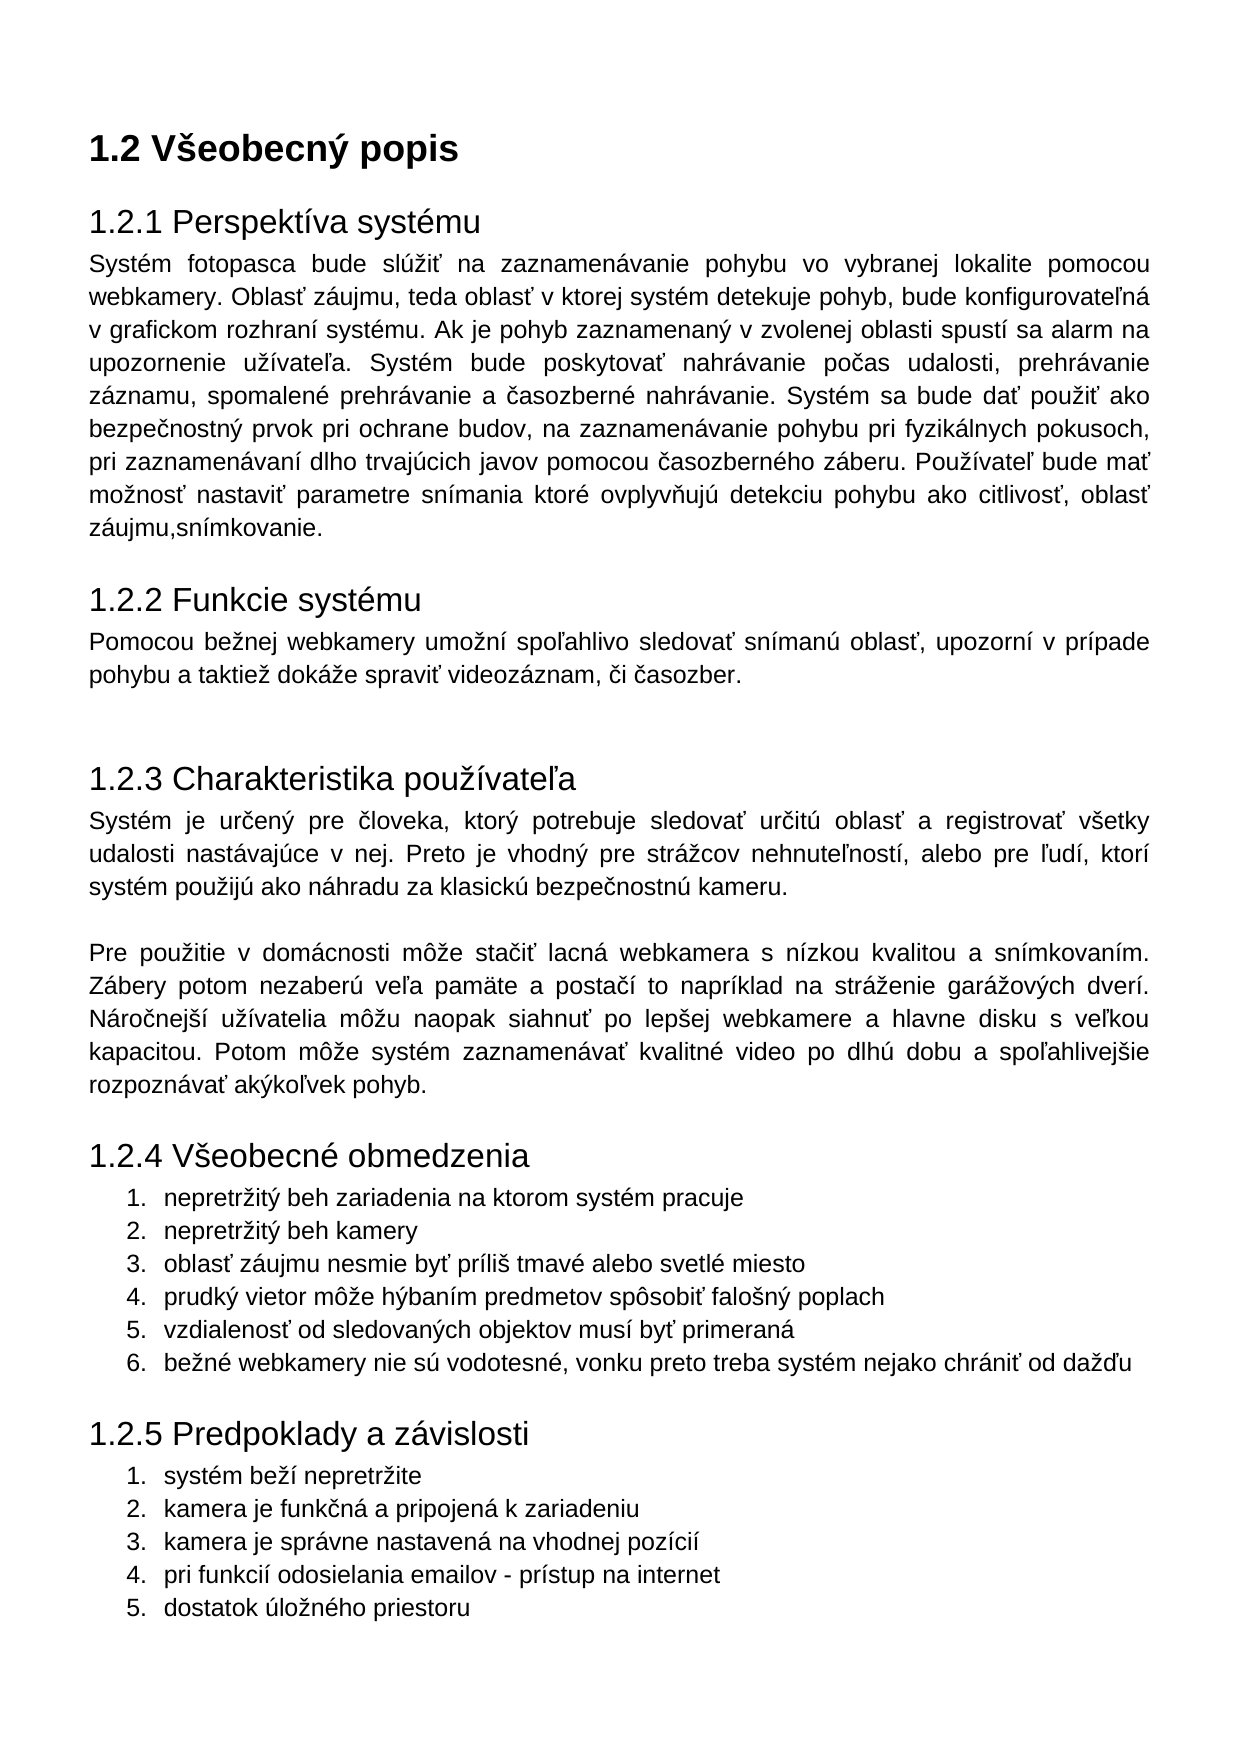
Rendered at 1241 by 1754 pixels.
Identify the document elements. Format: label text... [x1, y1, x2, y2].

list kamera je správne nastavená na vhodnej pozícií [126, 1527, 1152, 1556]
text Pre použitie v domácnosti môže stačiť lacná webkamera s nízkou kvalitou a snímkovaním. Zábery potom nezaberú veľa pamäte a postačí to napríklad na stráženie garážových dverí. Náročnejší užívatelia môžu naopak siahnuť po lepšej webkamere a hlavne disku s veľkou kapacitou. Potom môže systém zaznamenávať kvalitné video po dlhú dobu a spoľahlivejšie rozpoznávať akýkoľvek pohyb. [88, 938, 1152, 1099]
list nepretržitý beh kamery [126, 1216, 1152, 1245]
list oblasť záujmu nesmie byť príliš tmavé alebo svetlé miesto [126, 1249, 1152, 1278]
subtitle 1.2 Všeobecný popis [88, 126, 1152, 169]
list nepretržitý beh zariadenia na ktorom systém pracuje [126, 1183, 1152, 1212]
list prudký vietor môže hýbaním predmetov spôsobiť falošný poplach [126, 1282, 1152, 1311]
list kamera je funkčná a pripojená k zariadeniu [126, 1494, 1152, 1523]
subtitle 1.2.4 Všeobecné obmedzenia [88, 1136, 1152, 1175]
text Systém fotopasca bude slúžiť na zaznamenávanie pohybu vo vybranej lokalite pomocou webkamery. Oblasť záujmu, teda oblasť v ktorej systém detekuje pohyb, bude konfigurovateľná v grafickom rozhraní systému. Ak je pohyb zaznamenaný v zvolenej oblasti spustí sa alarm na upozornenie užívateľa. Systém bude poskytovať nahrávanie počas udalosti, prehrávanie záznamu, spomalené prehrávanie a časozberné nahrávanie. Systém sa bude dať použiť ako bezpečnostný prvok pri ochrane budov, na zaznamenávanie pohybu pri fyzikálnych pokusoch, pri zaznamenávaní dlho trvajúcich javov pomocou časozberného záberu. Používateľ bude mať možnosť nastaviť parametre snímania ktoré ovplyvňujú detekciu pohybu ako citlivosť, oblasť záujmu,snímkovanie. [88, 249, 1152, 542]
list bežné webkamery nie sú vodotesné, vonku preto treba systém nejako chrániť od dažďu [126, 1348, 1152, 1377]
list pri funkcií odosielania emailov - prístup na internet [126, 1560, 1152, 1589]
text Systém je určený pre človeka, ktorý potrebuje sledovať určitú oblasť a registrovať všetky udalosti nastávajúce v nej. Preto je vhodný pre strážcov nehnuteľností, alebo pre ľudí, ktorí systém použijú ako náhradu za klasickú bezpečnostnú kameru. [88, 806, 1152, 901]
list dostatok úložného priestoru [126, 1593, 1152, 1622]
subtitle 1.2.3 Charakteristika používateľa [88, 759, 1152, 797]
text Pomocou bežnej webkamery umožní spoľahlivo sledovať snímanú oblasť, upozorní v prípade pohybu a taktiež dokáže spraviť videozáznam, či časozber. [88, 627, 1152, 688]
subtitle 1.2.2 Funkcie systému [88, 580, 1152, 618]
list systém beží nepretržite [126, 1461, 1152, 1490]
subtitle 1.2.5 Predpoklady a závislosti [88, 1414, 1152, 1453]
subtitle 1.2.1 Perspektíva systému [88, 202, 1152, 241]
list vzdialenosť od sledovaných objektov musí byť primeraná [126, 1315, 1152, 1344]
